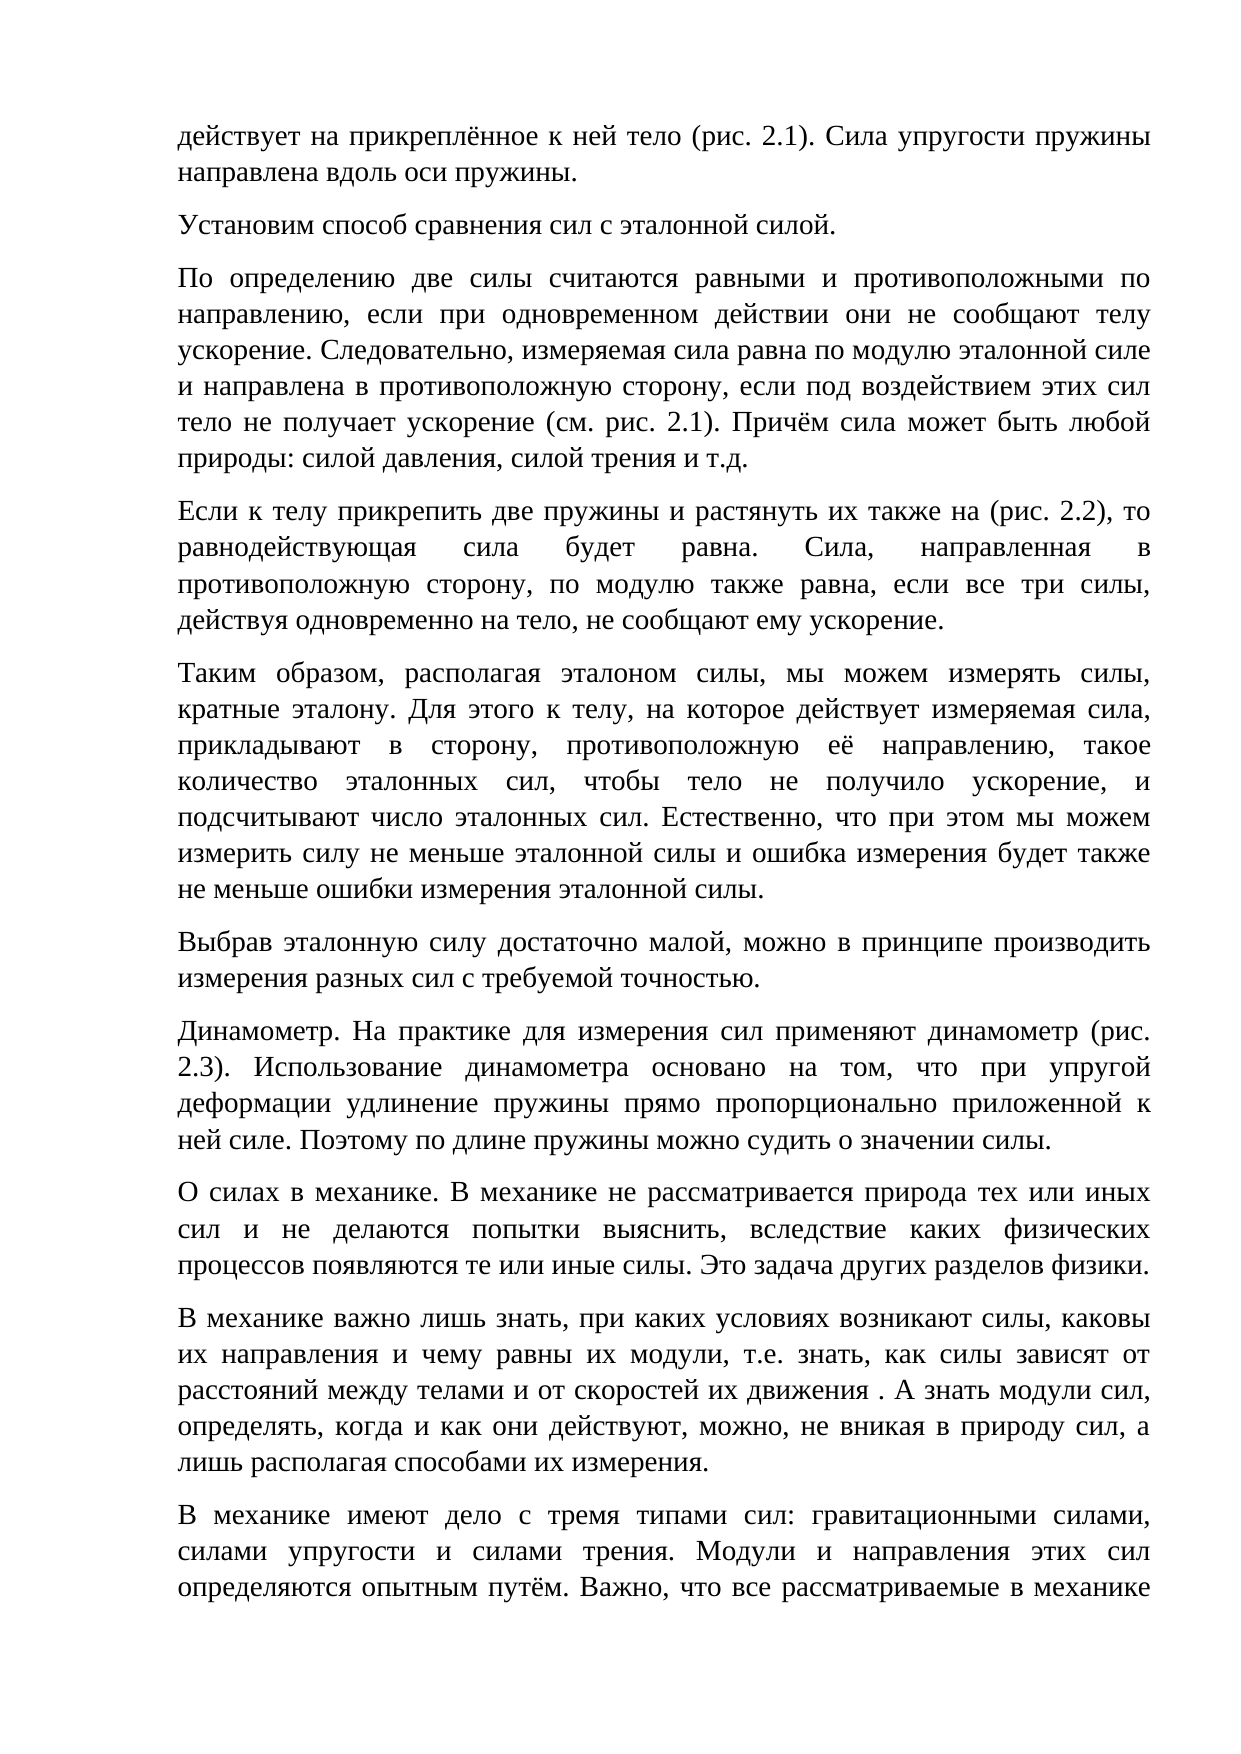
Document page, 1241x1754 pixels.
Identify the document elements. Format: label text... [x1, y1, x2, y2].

text Установим способ сравнения сил с эталонной силой. [177, 207, 1152, 241]
text В механике важно лишь знать, при каких условиях возникают силы, каковы их направления и чему равны их модули, т.е. знать, как силы зависят от расстояний между телами и от скоростей их движения . А знать модули сил, определять, когда и как они действуют, можно, не вникая в природу сил, а лишь располагая способами их измерения. [177, 1300, 1152, 1478]
text По определению две силы считаются равными и противоположными по направлению, если при одновременном действии они не сообщают телу ускорение. Следовательно, измеряемая сила равна по модулю эталонной силе и направлена в противоположную сторону, если под воздействием этих сил тело не получает ускорение (см. рис. 2.1). Причём сила может быть любой природы: силой давления, силой трения и т.д. [177, 260, 1152, 474]
text Динамометр. На практике для измерения сил применяют динамометр (рис. 2.3). Использование динамометра основано на том, что при упругой деформации удлинение пружины прямо пропорционально приложенной к ней силе. Поэтому по длине пружины можно судить о значении силы. [177, 1013, 1152, 1155]
text О силах в механике. В механике не рассматривается природа тех или иных сил и не делаются попытки выяснить, вследствие каких физических процессов появляются те или иные силы. Это задача других разделов физики. [177, 1174, 1152, 1280]
text Таким образом, располагая эталоном силы, мы можем измерять силы, кратные эталону. Для этого к телу, на которое действует измеряемая сила, прикладывают в сторону, противоположную её направлению, такое количество эталонных сил, чтобы тело не получило ускорение, и подсчитывают число эталонных сил. Естественно, что при этом мы можем измерить силу не меньше эталонной силы и ошибка измерения будет также не меньше ошибки измерения эталонной силы. [177, 655, 1152, 905]
text Если к телу прикрепить две пружины и растянуть их также на (рис. 2.2), то равнодействующая сила будет равна. Сила, направленная в противоположную сторону, по модулю также равна, если все три силы, действуя одновременно на тело, не сообщают ему ускорение. [177, 493, 1152, 635]
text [177, 1497, 1152, 1603]
text Выбрав эталонную силу достаточно малой, можно в принципе производить измерения разных сил с требуемой точностью. [177, 924, 1152, 994]
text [177, 118, 1152, 188]
